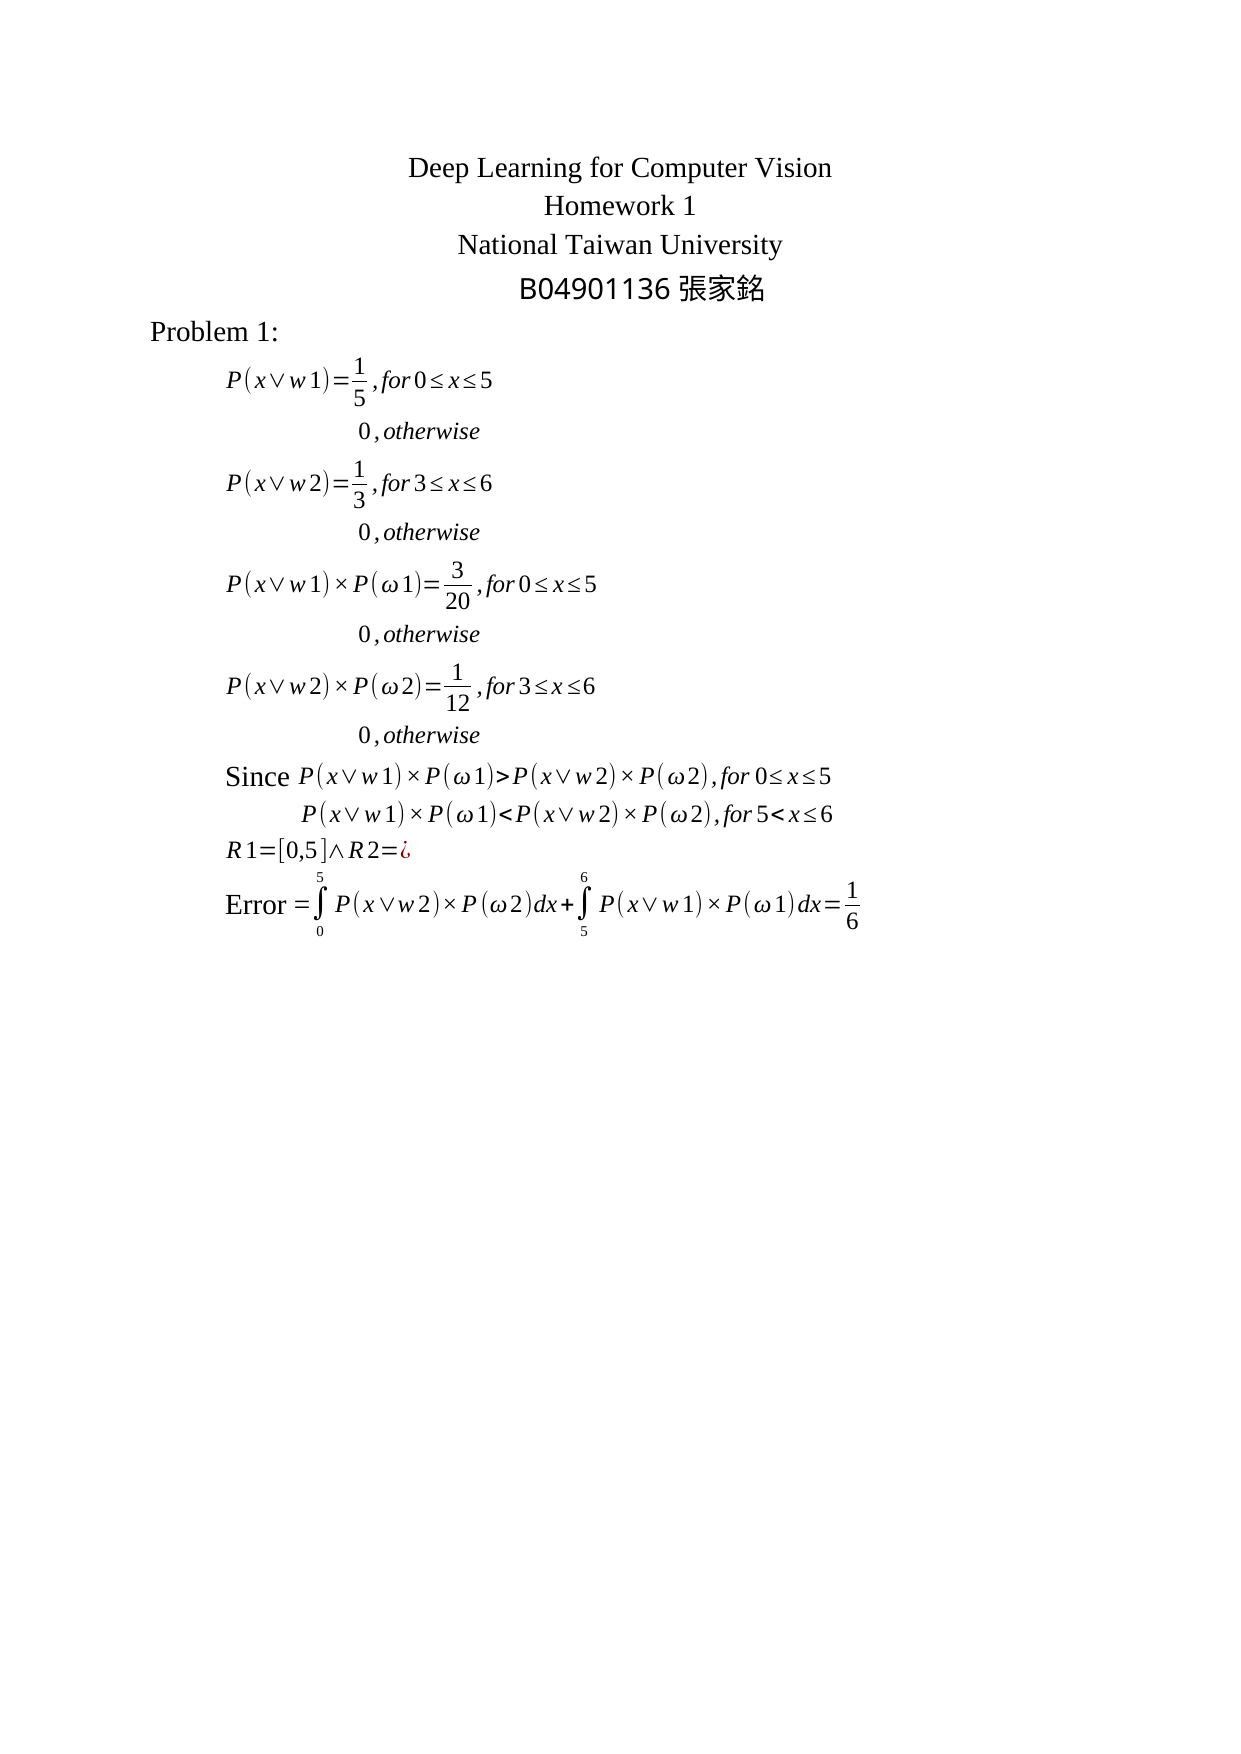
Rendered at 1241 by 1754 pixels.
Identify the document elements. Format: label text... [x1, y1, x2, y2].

text Error = [150, 869, 1090, 939]
text Since [150, 759, 1090, 793]
text National Taiwan University [150, 227, 1090, 261]
text B04901136 張家銘 [150, 266, 1090, 308]
text Problem 1: [150, 314, 1090, 348]
text Homework 1 [150, 188, 1090, 222]
text Deep Learning for Computer Vision [150, 150, 1090, 183]
